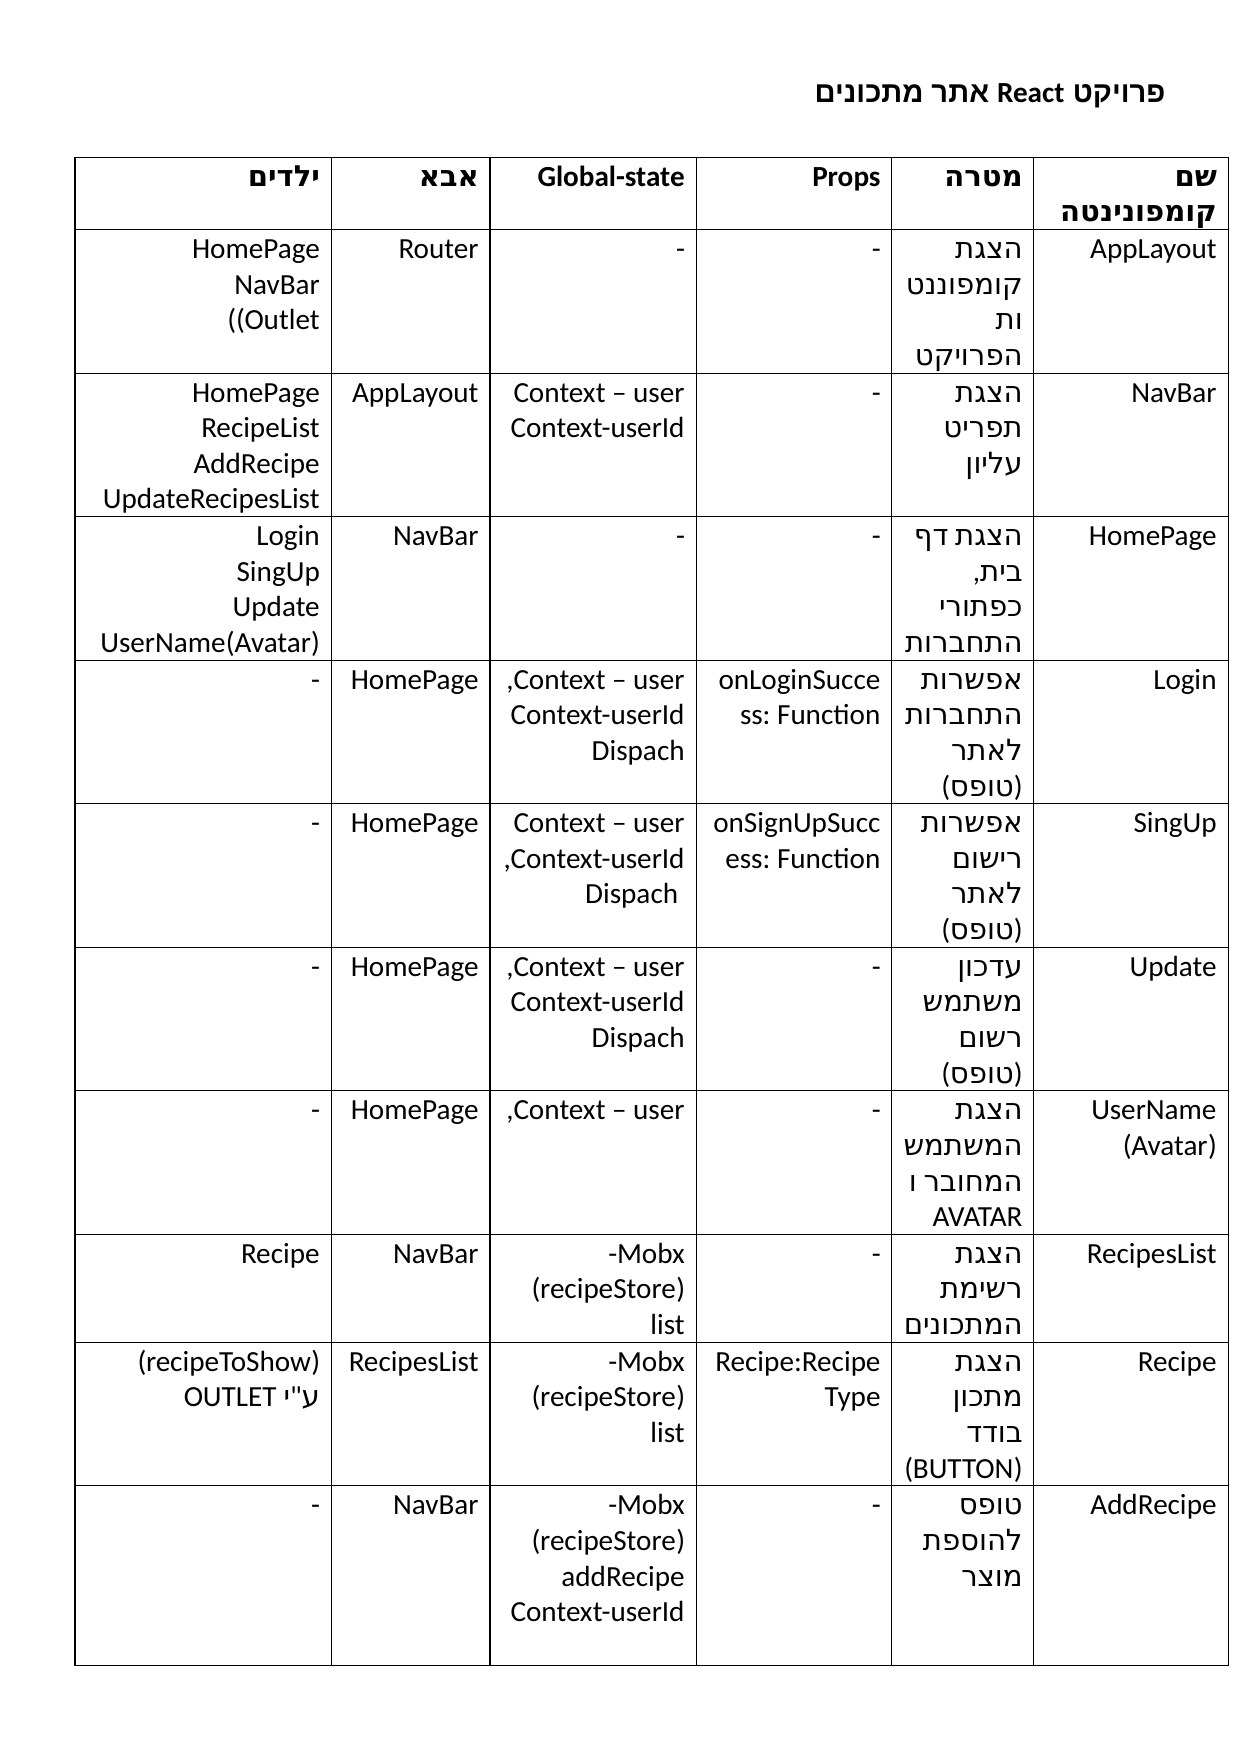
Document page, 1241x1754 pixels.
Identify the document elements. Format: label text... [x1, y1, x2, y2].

table_cell Mobx- (recipeStore) list [491, 1343, 696, 1485]
table_cell הצגת רשימת המתכונים [892, 1235, 1033, 1342]
table_cell עדכון משתמש רשום (טופס) [892, 948, 1033, 1090]
table_cell onLoginSuccess: Function [697, 661, 891, 803]
table_cell - [697, 1486, 891, 1664]
table_cell - [697, 517, 891, 660]
table_cell HomePage RecipeList AddRecipe UpdateRecipesList [76, 374, 331, 516]
table_cell Router [332, 230, 489, 373]
table_cell AppLayout [332, 374, 489, 516]
table_cell onSignUpSuccess: Function [697, 804, 891, 947]
table_header Global-state [491, 158, 696, 229]
table_cell - [697, 374, 891, 516]
table_cell הצגת קומפוננטות הפרויקט [892, 230, 1033, 373]
table_header אבא [332, 158, 489, 229]
table_header מטרה [892, 158, 1033, 229]
table_cell NavBar [332, 1235, 489, 1342]
table_cell Context – user Context-userId, Dispach [491, 804, 696, 947]
table_cell HomePage NavBar Outlet)) [76, 230, 331, 373]
table_header ילדים [76, 158, 331, 229]
table_cell RecipesList [332, 1343, 489, 1485]
table_cell - [697, 1235, 891, 1342]
table_cell AppLayout [1034, 230, 1228, 373]
table_cell HomePage [332, 661, 489, 803]
table_cell SingUp [1034, 804, 1228, 947]
table_cell - [76, 804, 331, 947]
table_cell - [697, 948, 891, 1090]
table_cell HomePage [1034, 517, 1228, 660]
table_cell הצגת תפריט עליון [892, 374, 1033, 516]
table_cell NavBar [332, 1486, 489, 1664]
table_header שם קומפונינטה [1034, 158, 1228, 229]
table_cell Context – user, Context-userId Dispach [491, 661, 696, 803]
table_cell הצגת מתכון בודד (BUTTON) [892, 1343, 1033, 1485]
table_cell - [76, 948, 331, 1090]
table_cell Context – user, [491, 1091, 696, 1234]
table_cell - [76, 1091, 331, 1234]
table_cell Mobx- (recipeStore) addRecipe Context-userId [491, 1486, 696, 1664]
table_cell NavBar [332, 517, 489, 660]
table_cell (recipeToShow) ע"י OUTLET [76, 1343, 331, 1485]
table_cell אפשרות התחברות לאתר (טופס) [892, 661, 1033, 803]
table_cell HomePage [332, 1091, 489, 1234]
table_cell UserName (Avatar) [1034, 1091, 1228, 1234]
table_cell - [491, 517, 696, 660]
table_cell RecipesList [1034, 1235, 1228, 1342]
table_cell Mobx- (recipeStore) list [491, 1235, 696, 1342]
table_cell Login SingUp Update UserName(Avatar) [76, 517, 331, 660]
table_cell Recipe [76, 1235, 331, 1342]
table_cell טופס להוספת מוצר [892, 1486, 1033, 1664]
table_header Props [697, 158, 891, 229]
table_cell Context – user Context-userId [491, 374, 696, 516]
table_cell הצגת דף בית,כפתורי התחברות [892, 517, 1033, 660]
table_cell - [491, 230, 696, 373]
table_cell Login [1034, 661, 1228, 803]
table_cell Context – user, Context-userId Dispach [491, 948, 696, 1090]
table_cell HomePage [332, 948, 489, 1090]
table_cell - [697, 230, 891, 373]
table_cell NavBar [1034, 374, 1228, 516]
table_cell Recipe [1034, 1343, 1228, 1485]
table_cell אפשרות רישום לאתר (טופס) [892, 804, 1033, 947]
table_cell הצגת המשתמש המחובר וAVATAR [892, 1091, 1033, 1234]
table_cell Update [1034, 948, 1228, 1090]
table_cell AddRecipe [1034, 1486, 1228, 1664]
table_cell - [697, 1091, 891, 1234]
table_cell - [76, 661, 331, 803]
table_cell Recipe:RecipeType [697, 1343, 891, 1485]
table_cell HomePage [332, 804, 489, 947]
table_cell - [76, 1486, 331, 1664]
